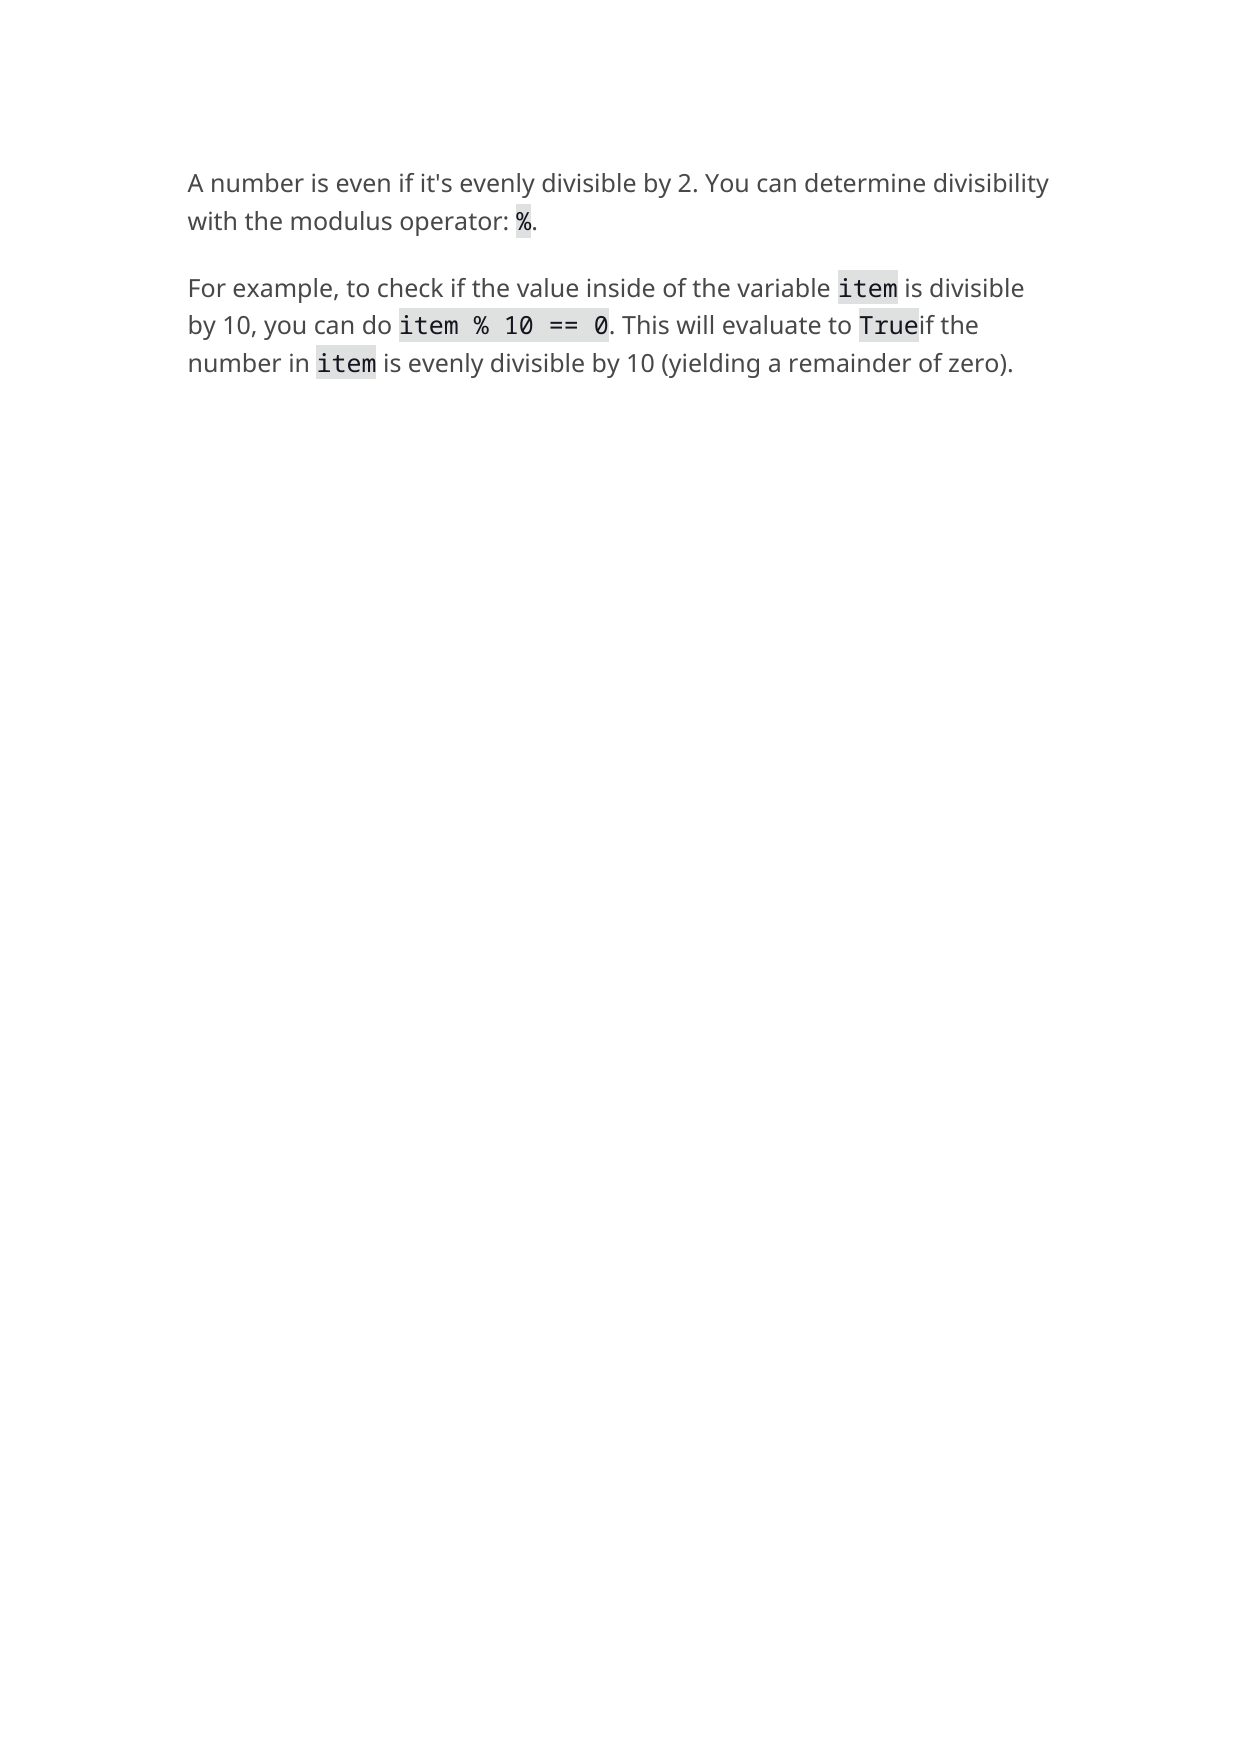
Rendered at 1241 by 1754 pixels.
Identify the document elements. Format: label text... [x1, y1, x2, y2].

text For example, to check if the value inside of the variable item is divisible by 10, you can do item % 10 == 0. This will evaluate to Trueif the number in item is evenly divisible by 10 (yielding a remainder of zero). [187, 269, 1053, 381]
text A number is even if it's evenly divisible by 2. You can determine divisibility with the modulus operator: %. [187, 164, 1053, 239]
